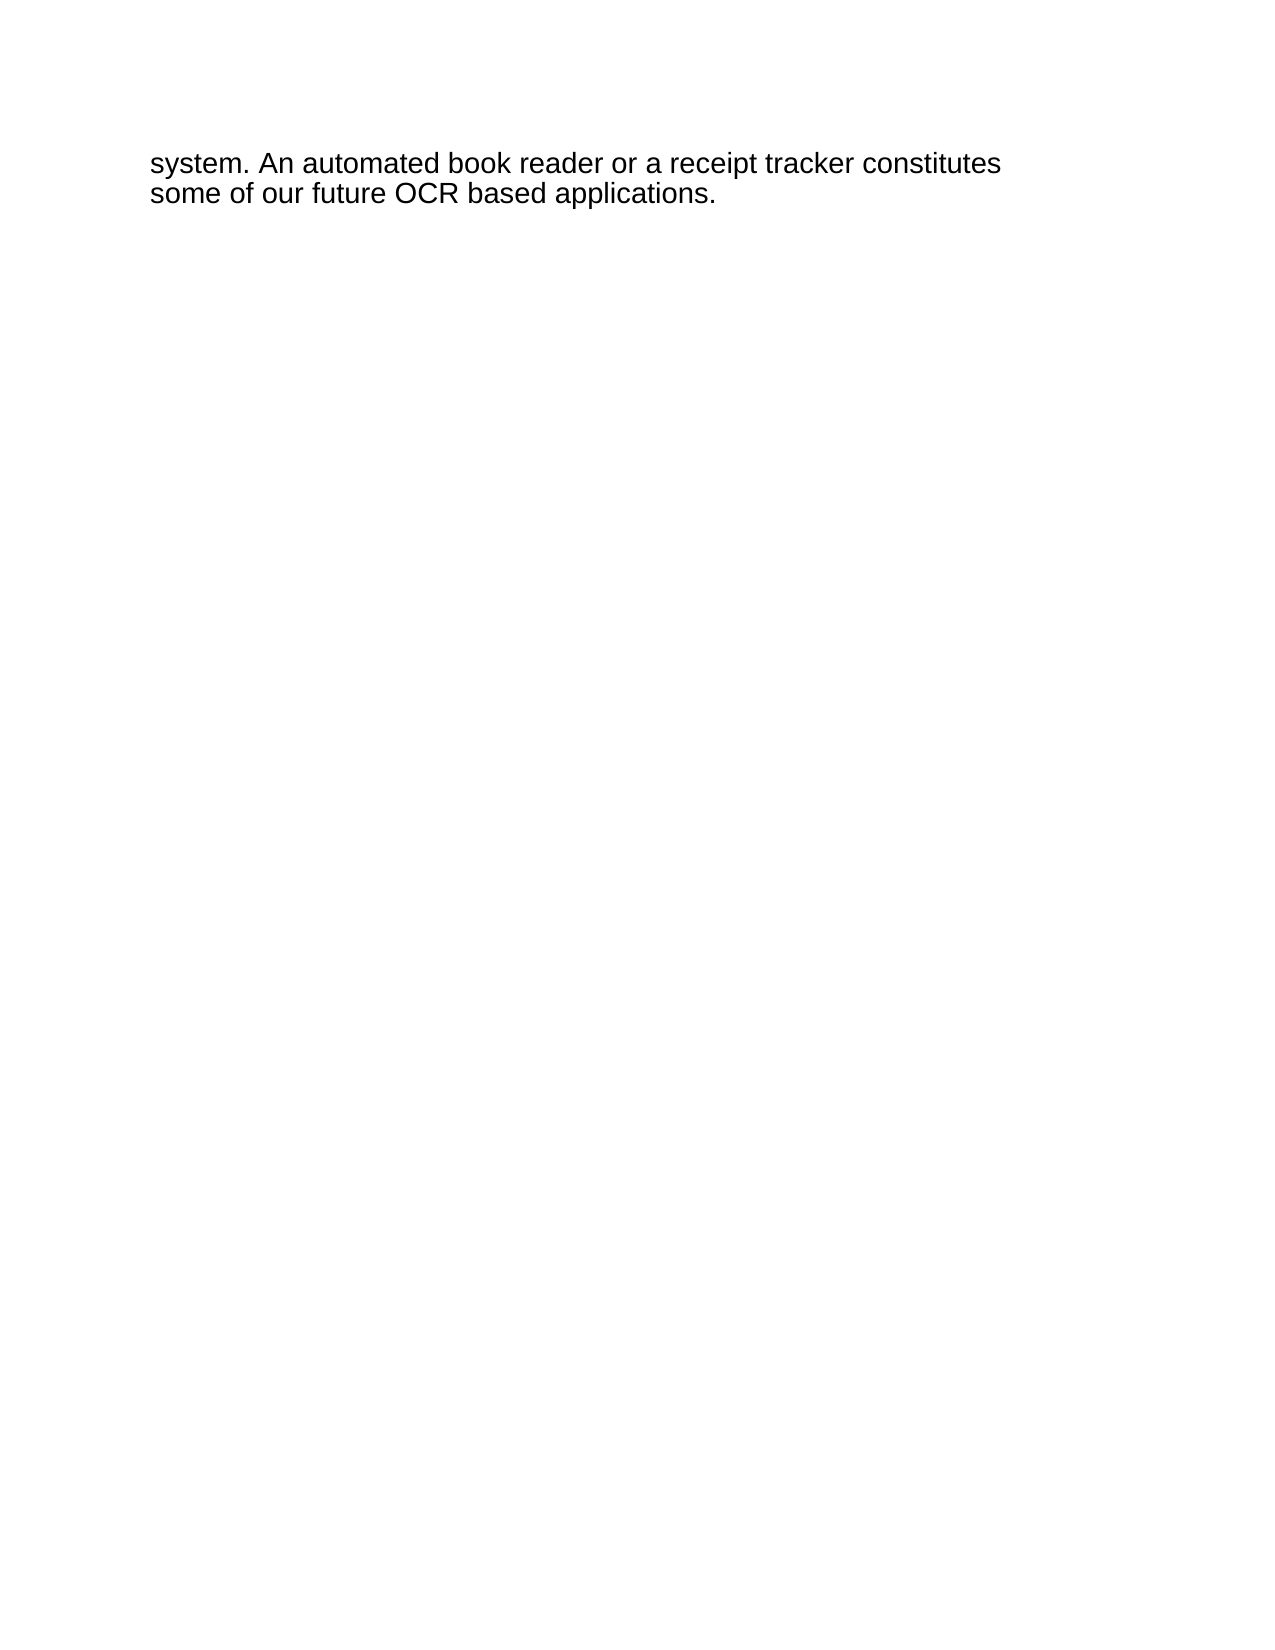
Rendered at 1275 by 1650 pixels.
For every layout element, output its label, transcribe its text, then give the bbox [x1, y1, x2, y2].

text system. An automated book reader or a receipt tracker constitutes [150, 150, 1125, 180]
text some of our future OCR based applications. [150, 180, 1125, 210]
